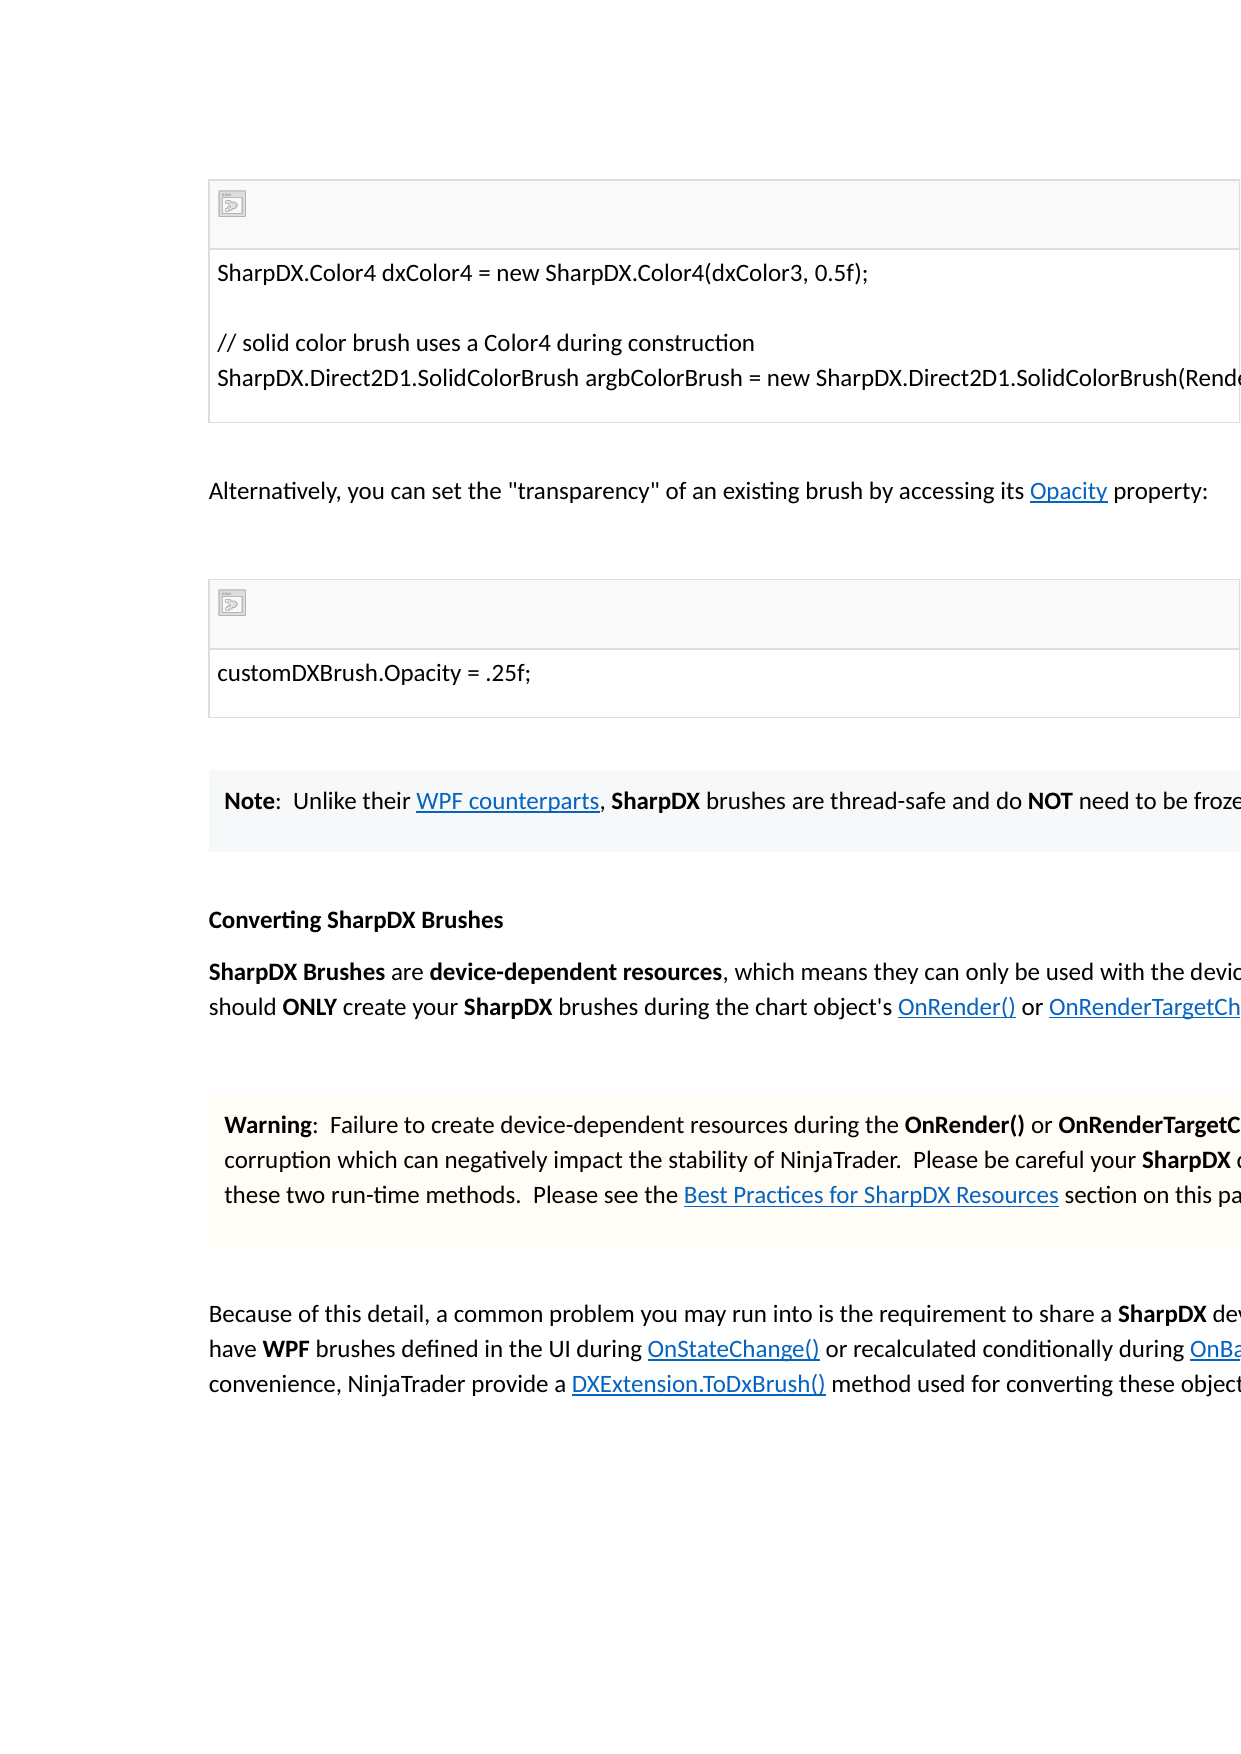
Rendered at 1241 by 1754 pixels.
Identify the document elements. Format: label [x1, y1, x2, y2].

table_header [177, 148, 1240, 1503]
picture [217, 587, 249, 619]
picture [217, 188, 249, 220]
